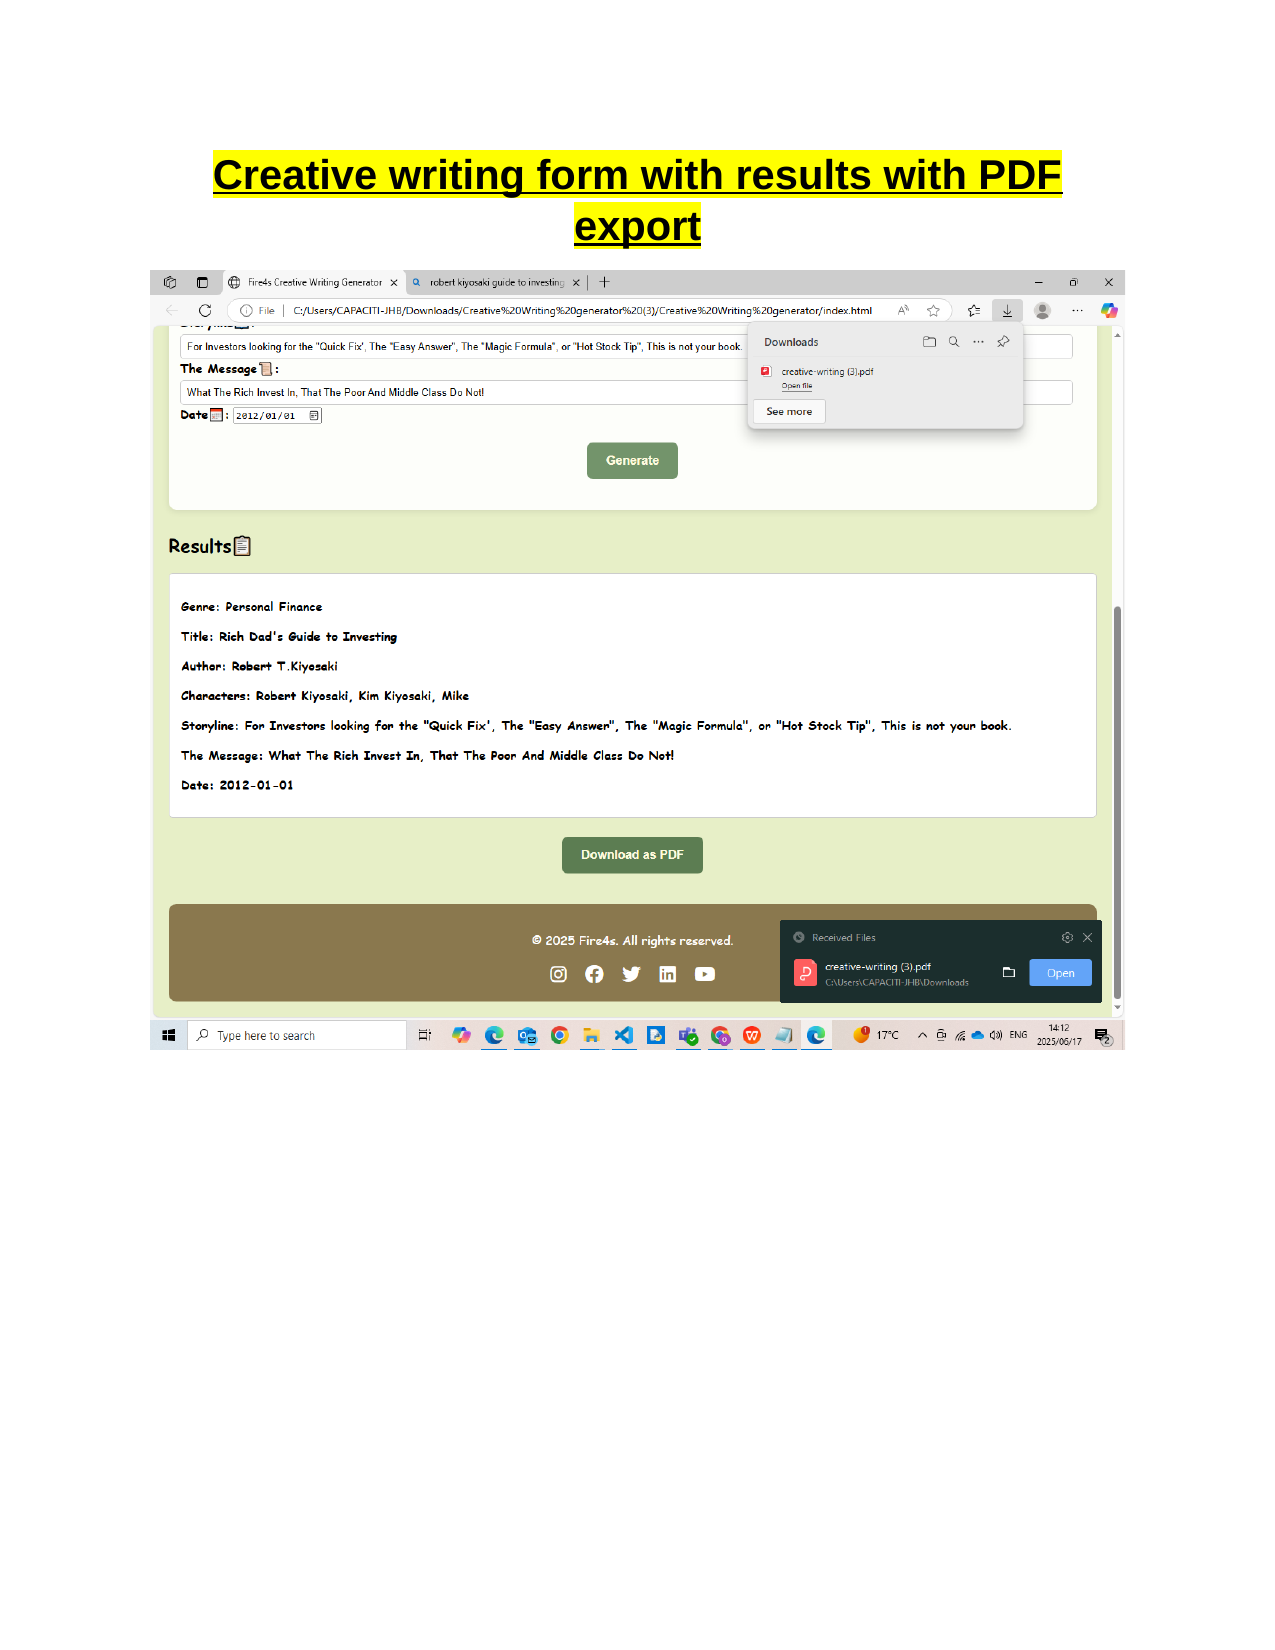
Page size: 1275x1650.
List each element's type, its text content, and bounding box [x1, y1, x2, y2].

text Creative writing form with results with PDF export [150, 150, 1125, 249]
picture [150, 270, 1125, 1050]
